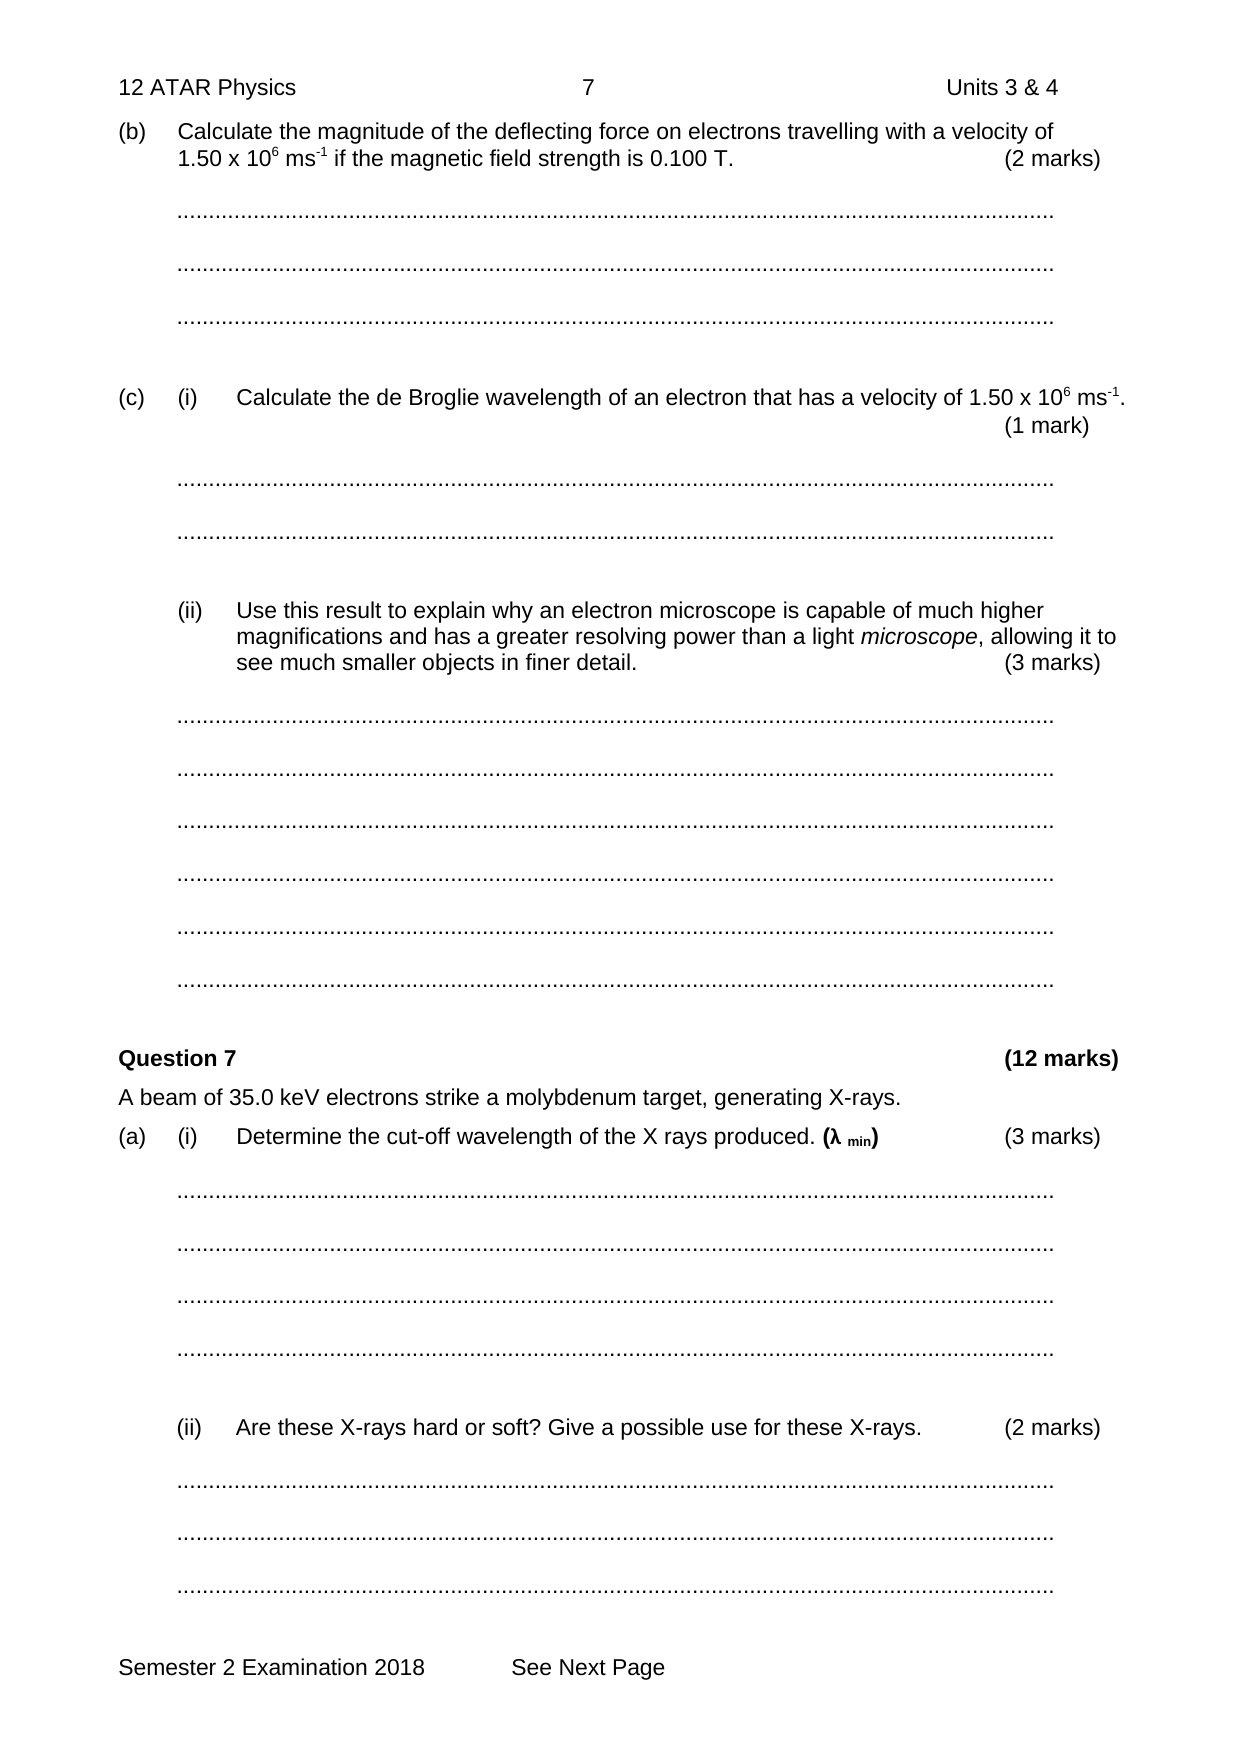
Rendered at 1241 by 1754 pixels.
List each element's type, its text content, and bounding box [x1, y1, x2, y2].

list (ii) Use this result to explain why an electron microscope is capable of much higher magnifications and has a greater resolving power than a light microscope, allowing it to see much smaller objects in finer detail. (3 marks) [177, 597, 806, 676]
text .......................................................................................................................................... [176, 966, 1122, 992]
text .......................................................................................................................................... [176, 465, 1122, 491]
text .......................................................................................................................................... [176, 303, 1122, 329]
text .......................................................................................................................................... [176, 1335, 1122, 1361]
text .......................................................................................................................................... [176, 1282, 1122, 1308]
text .......................................................................................................................................... [176, 807, 1122, 834]
list (ii) Use this result to explain why an electron microscope is capable of much higher magnifications and has a greater resolving power than a light microscope, allowing it to see much smaller objects in finer detail. (3 marks) [637, 597, 1122, 676]
list (1 mark) [177, 412, 1122, 438]
text .......................................................................................................................................... [176, 1519, 1122, 1546]
text .......................................................................................................................................... [176, 702, 1122, 728]
text .......................................................................................................................................... [176, 518, 1122, 544]
text .......................................................................................................................................... [176, 1229, 1122, 1256]
text .......................................................................................................................................... [176, 755, 1122, 781]
text .......................................................................................................................................... [176, 250, 1122, 276]
list (ii) Are these X-rays hard or soft? Give a possible use for these X-rays. (2 marks) [176, 1414, 1122, 1440]
list (i) Calculate the de Broglie wavelength of an electron that has a velocity of 1.50 x 106 ms-1. [118, 384, 1167, 410]
text A beam of 35.0 keV electrons strike a molybdenum target, generating X-rays. [118, 1083, 1122, 1110]
text .......................................................................................................................................... [176, 860, 1122, 887]
list (a) (i) Determine the cut-off wavelength of the X rays produced. (λ min) (3 marks) [118, 1122, 1122, 1150]
list Calculate the magnitude of the deflecting force on electrons travelling with a velocity of [118, 118, 1122, 144]
text .......................................................................................................................................... [176, 197, 1122, 223]
text .......................................................................................................................................... [176, 1177, 1122, 1203]
text .......................................................................................................................................... [176, 1572, 1122, 1598]
text .......................................................................................................................................... [176, 913, 1122, 939]
list Question 7 (12 marks) [118, 1045, 1122, 1071]
text .......................................................................................................................................... [176, 1467, 1122, 1493]
list 1.50 x 106 ms-1 if the magnetic field strength is 0.100 T. (2 marks) [177, 144, 1122, 171]
